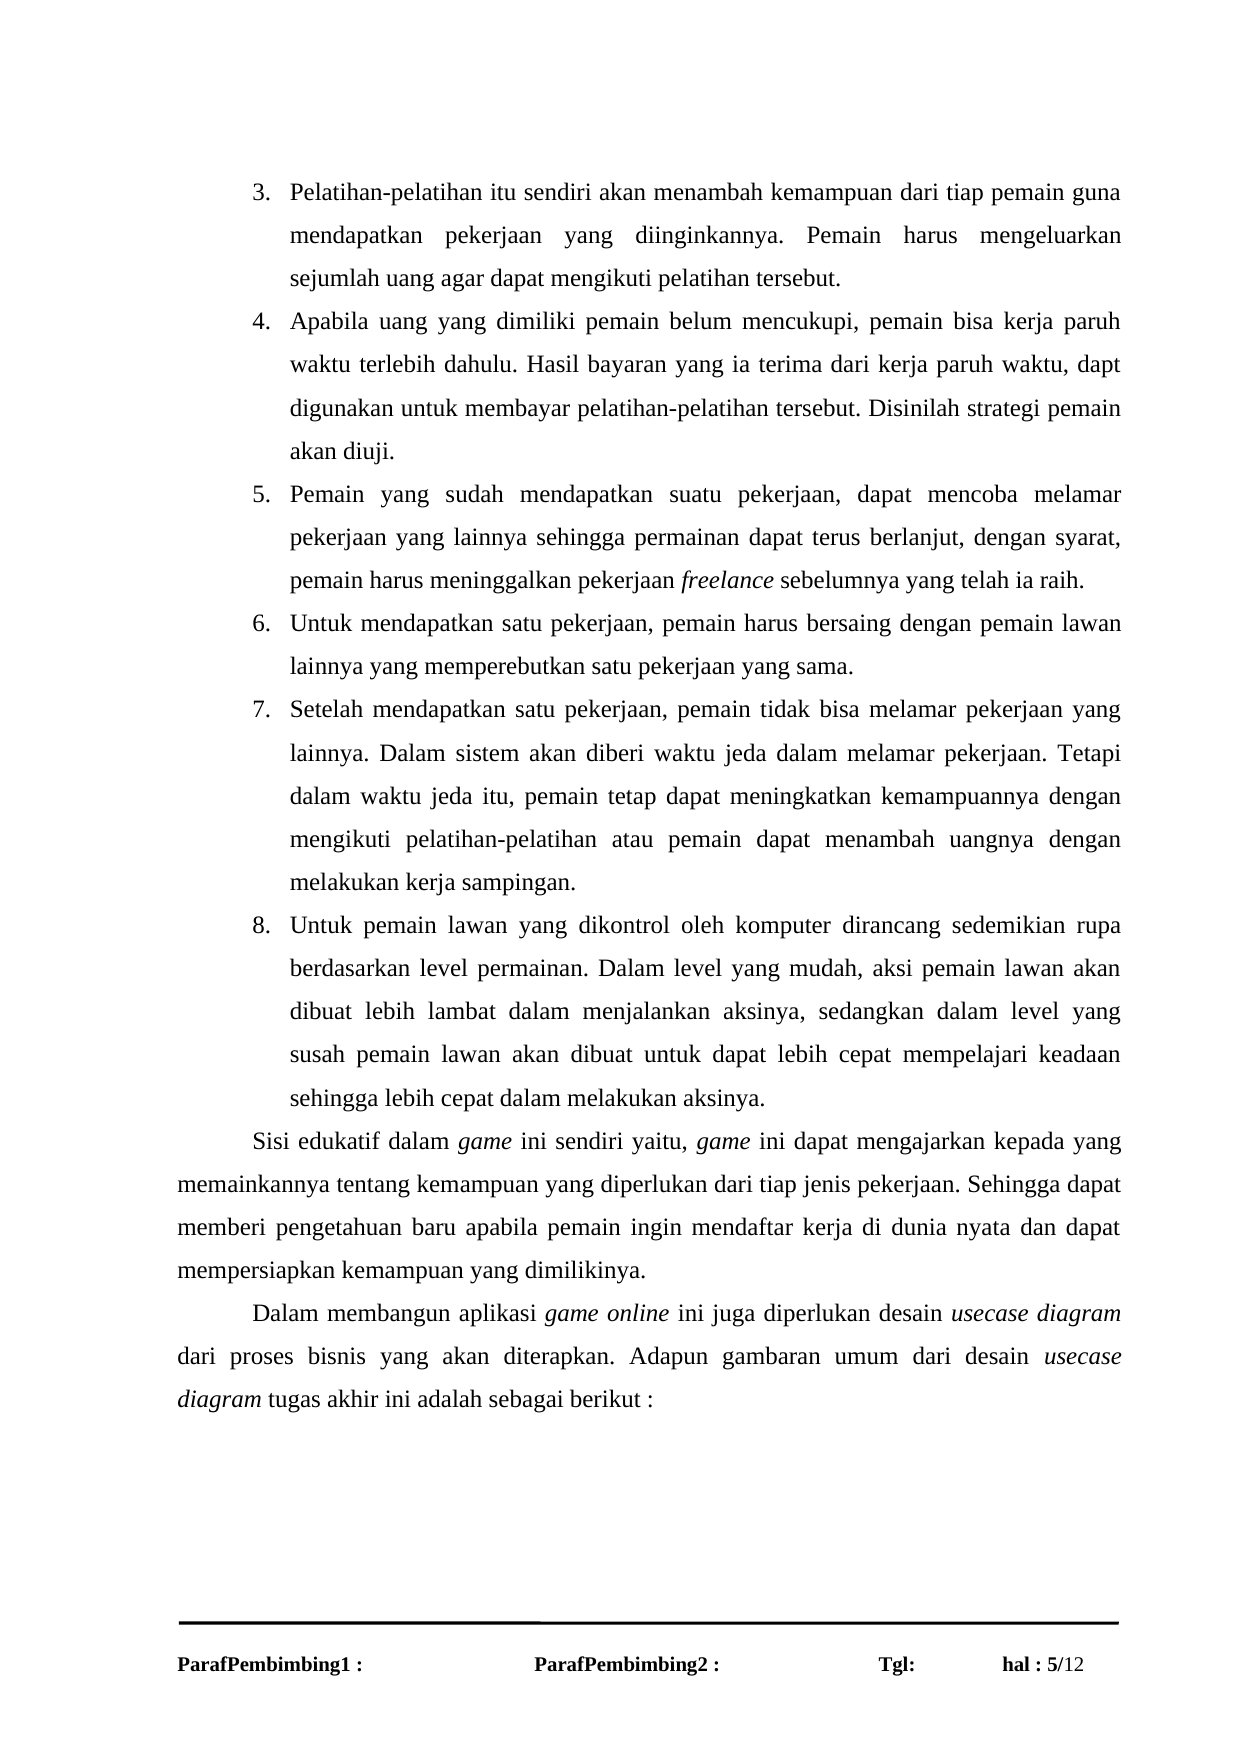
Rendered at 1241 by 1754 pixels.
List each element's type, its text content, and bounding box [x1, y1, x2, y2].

list Untuk pemain lawan yang dikontrol oleh komputer dirancang sedemikian rupa berdasarkan level permainan. Dalam level yang mudah, aksi pemain lawan akan dibuat lebih lambat dalam menjalankan aksinya, sedangkan dalam level yang susah pemain lawan akan dibuat untuk dapat lebih cepat mempelajari keadaan sehingga lebih cepat dalam melakukan aksinya. [252, 910, 1122, 1111]
list Setelah mendapatkan satu pekerjaan, pemain tidak bisa melamar pekerjaan yang lainnya. Dalam sistem akan diberi waktu jeda dalam melamar pekerjaan. Tetapi dalam waktu jeda itu, pemain tetap dapat meningkatkan kemampuannya dengan mengikuti pelatihan-pelatihan atau pemain dapat menambah uangnya dengan melakukan kerja sampingan. [252, 694, 1122, 896]
text Dalam membangun aplikasi game online ini juga diperlukan desain usecase diagram dari proses bisnis yang akan diterapkan. Adapun gambaran umum dari desain usecase diagram tugas akhir ini adalah sebagai berikut : [177, 1298, 1122, 1413]
list Untuk mendapatkan satu pekerjaan, pemain harus bersaing dengan pemain lawan lainnya yang memperebutkan satu pekerjaan yang sama. [252, 608, 1122, 680]
list Pemain yang sudah mendapatkan suatu pekerjaan, dapat mencoba melamar pekerjaan yang lainnya sehingga permainan dapat terus berlanjut, dengan syarat, pemain harus meninggalkan pekerjaan freelance sebelumnya yang telah ia raih. [252, 479, 1122, 594]
text Sisi edukatif dalam game ini sendiri yaitu, game ini dapat mengajarkan kepada yang memainkannya tentang kemampuan yang diperlukan dari tiap jenis pekerjaan. Sehingga dapat memberi pengetahuan baru apabila pemain ingin mendaftar kerja di dunia nyata dan dapat mempersiapkan kemampuan yang dimilikinya. [177, 1126, 1122, 1284]
list Pelatihan-pelatihan itu sendiri akan menambah kemampuan dari tiap pemain guna mendapatkan pekerjaan yang diinginkannya. Pemain harus mengeluarkan sejumlah uang agar dapat mengikuti pelatihan tersebut. [252, 177, 1122, 292]
list Apabila uang yang dimiliki pemain belum mencukupi, pemain bisa kerja paruh waktu terlebih dahulu. Hasil bayaran yang ia terima dari kerja paruh waktu, dapt digunakan untuk membayar pelatihan-pelatihan tersebut. Disinilah strategi pemain akan diuji. [252, 306, 1122, 464]
